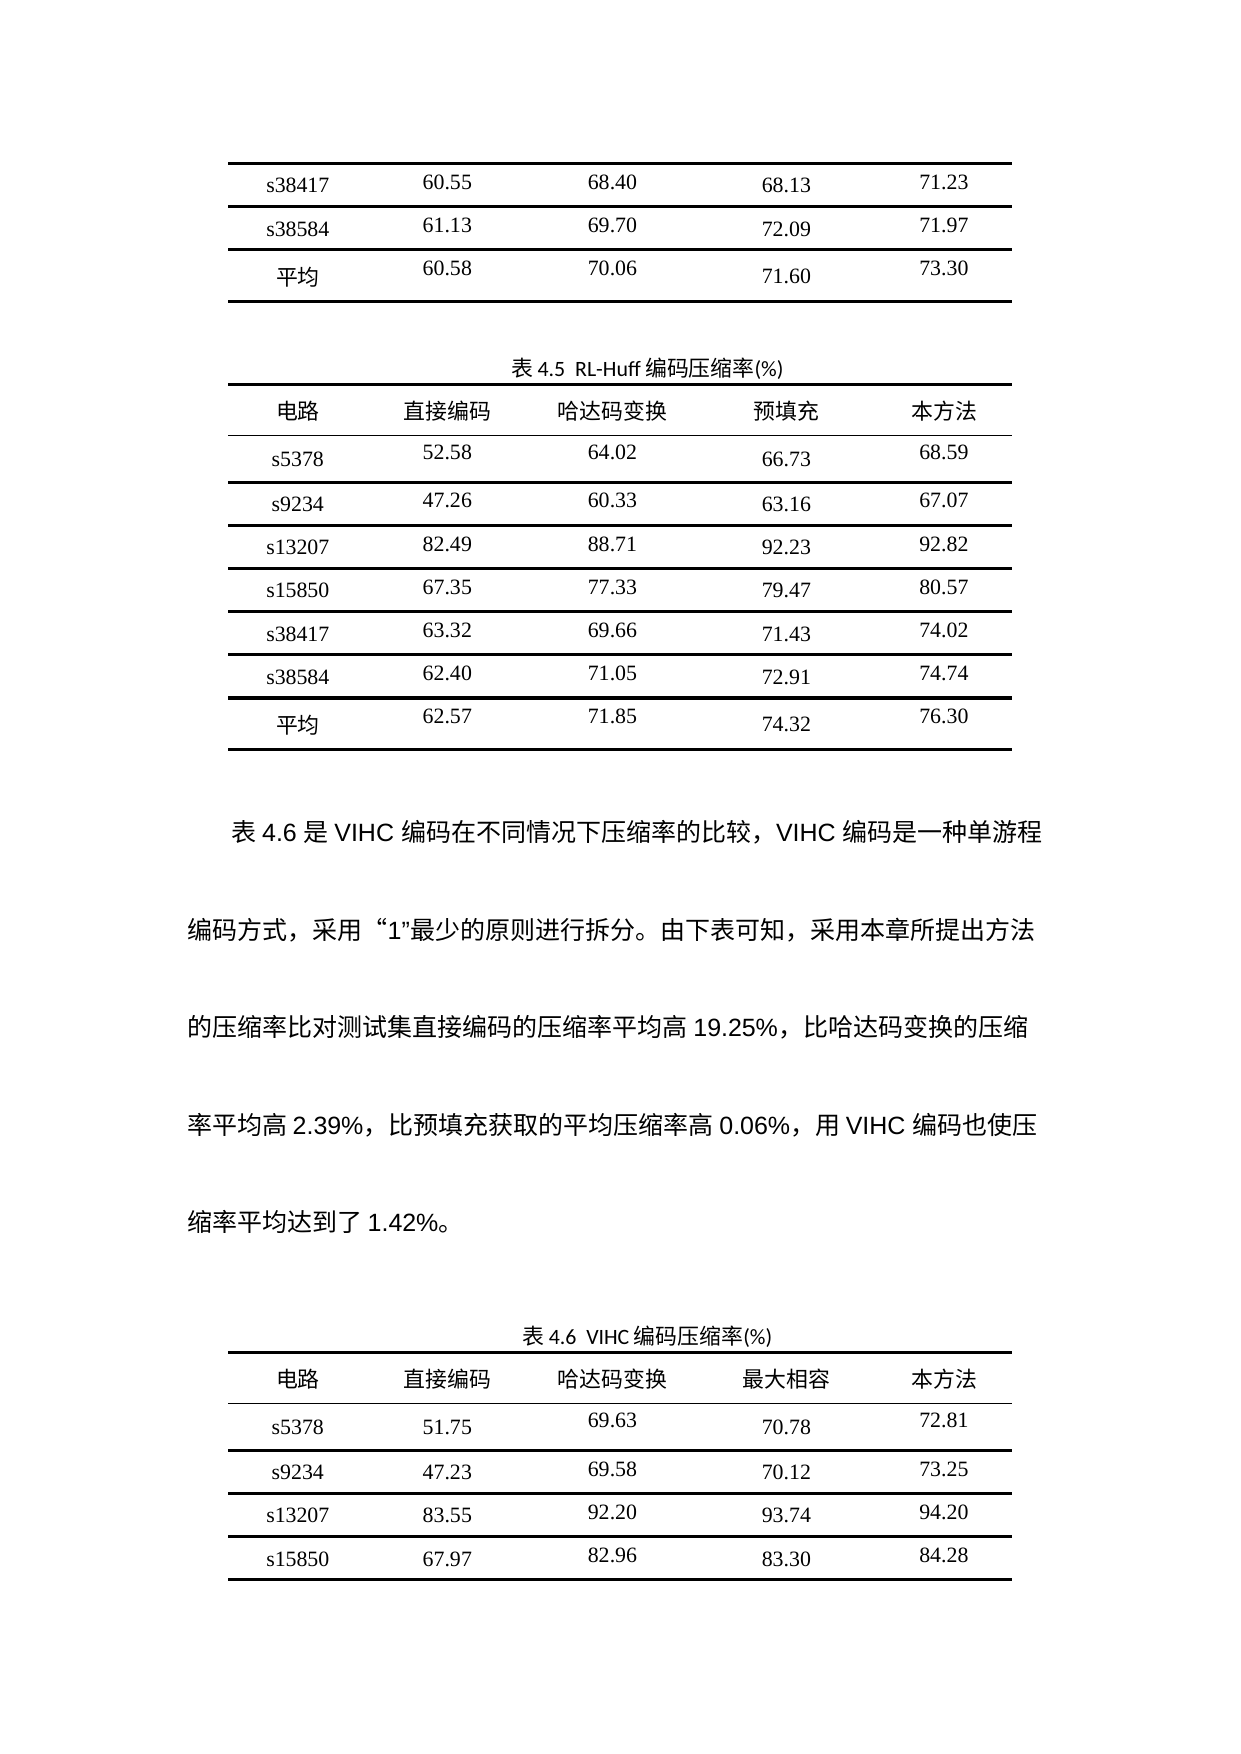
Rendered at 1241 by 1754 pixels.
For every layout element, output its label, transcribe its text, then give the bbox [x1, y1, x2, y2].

table_cell 82.49 [367, 527, 527, 567]
table_cell 84.28 [876, 1538, 1012, 1578]
table_cell 67.35 [367, 570, 527, 610]
table_cell 88.71 [528, 527, 697, 567]
table_header 预填充 [697, 386, 876, 435]
table_cell 71.85 [528, 700, 697, 748]
table_cell 79.47 [697, 570, 876, 610]
table_cell 69.58 [528, 1452, 697, 1492]
table_cell 62.57 [367, 700, 527, 748]
table_cell 71.43 [697, 613, 876, 653]
table_header 直接编码 [367, 1354, 527, 1403]
table_cell s9234 [228, 1452, 367, 1492]
table_cell 63.16 [697, 484, 876, 524]
table_header 本方法 [876, 1354, 1012, 1403]
table_cell 74.74 [876, 656, 1012, 696]
table_cell 92.82 [876, 527, 1012, 567]
table_cell 72.91 [697, 656, 876, 696]
table_cell 76.30 [876, 700, 1012, 748]
table_cell 64.02 [528, 436, 697, 481]
table_cell s38584 [228, 656, 367, 696]
table_cell 69.70 [528, 208, 697, 248]
table_cell 71.23 [876, 165, 1012, 205]
table_cell 83.30 [697, 1538, 876, 1578]
table_cell 60.55 [367, 165, 527, 205]
table_header 最大相容 [697, 1354, 876, 1403]
table_header 哈达码变换 [528, 1354, 697, 1403]
table_cell 68.40 [528, 165, 697, 205]
table_cell 71.60 [697, 251, 876, 300]
table_cell s5378 [228, 436, 367, 481]
table_cell 71.05 [528, 656, 697, 696]
table_cell s15850 [228, 570, 367, 610]
table_cell 71.97 [876, 208, 1012, 248]
table_cell 77.33 [528, 570, 697, 610]
table_cell 69.63 [528, 1404, 697, 1449]
table_cell 94.20 [876, 1495, 1012, 1535]
table_cell 47.26 [367, 484, 527, 524]
table_cell 83.55 [367, 1495, 527, 1535]
table_cell 74.02 [876, 613, 1012, 653]
table_cell s13207 [228, 1495, 367, 1535]
table_cell s13207 [228, 527, 367, 567]
table_cell s9234 [228, 484, 367, 524]
table_cell 93.74 [697, 1495, 876, 1535]
table_cell 80.57 [876, 570, 1012, 610]
table_cell 52.58 [367, 436, 527, 481]
table_cell 60.33 [528, 484, 697, 524]
table_cell 63.32 [367, 613, 527, 653]
table_cell 60.58 [367, 251, 527, 300]
table_cell 72.81 [876, 1404, 1012, 1449]
table_cell 平均 [228, 700, 367, 748]
table_cell s15850 [228, 1538, 367, 1578]
table_cell 73.25 [876, 1452, 1012, 1492]
table_cell 74.32 [697, 700, 876, 748]
table_cell 67.07 [876, 484, 1012, 524]
table_cell 73.30 [876, 251, 1012, 300]
table_cell 82.96 [528, 1538, 697, 1578]
table_cell 平均 [228, 251, 367, 300]
table_cell s5378 [228, 1404, 367, 1449]
table_cell s38584 [228, 208, 367, 248]
table_cell 67.97 [367, 1538, 527, 1578]
table_header 电路 [228, 1354, 367, 1403]
table_header 电路 [228, 386, 367, 435]
table_cell 72.09 [697, 208, 876, 248]
table_cell 70.06 [528, 251, 697, 300]
table_cell 47.23 [367, 1452, 527, 1492]
table_cell 70.12 [697, 1452, 876, 1492]
table_header 直接编码 [367, 386, 527, 435]
table_cell 62.40 [367, 656, 527, 696]
table_cell 92.20 [528, 1495, 697, 1535]
table_cell 68.13 [697, 165, 876, 205]
table_header 哈达码变换 [528, 386, 697, 435]
table_cell 68.59 [876, 436, 1012, 481]
table_cell s38417 [228, 613, 367, 653]
list 表 4.6 是 VIHC 编码在不同情况下压缩率的比较，VIHC 编码是一种单游程编码方式，采用“1”最少的原则进行拆分。由下表可知，采用本章所提出方法的压缩率比对测试集直接编码的压缩率平均高 19.25%，比哈达码变换的压缩率平均高2.39%，比预填充获取的平均压缩率高 0.06%，用 VIHC 编码也使压缩率平均达到了1.42%。 [187, 798, 1053, 1253]
table_cell 70.78 [697, 1404, 876, 1449]
table_cell 61.13 [367, 208, 527, 248]
table_cell 66.73 [697, 436, 876, 481]
table_header 本方法 [876, 386, 1012, 435]
table_cell 69.66 [528, 613, 697, 653]
table_cell 51.75 [367, 1404, 527, 1449]
text 表4.6 VIHC编码压缩率(%) [187, 1318, 1053, 1351]
text 表4.5 RL-Huff编码压缩率(%) [187, 350, 1053, 383]
table_cell 92.23 [697, 527, 876, 567]
table_cell s38417 [228, 165, 367, 205]
